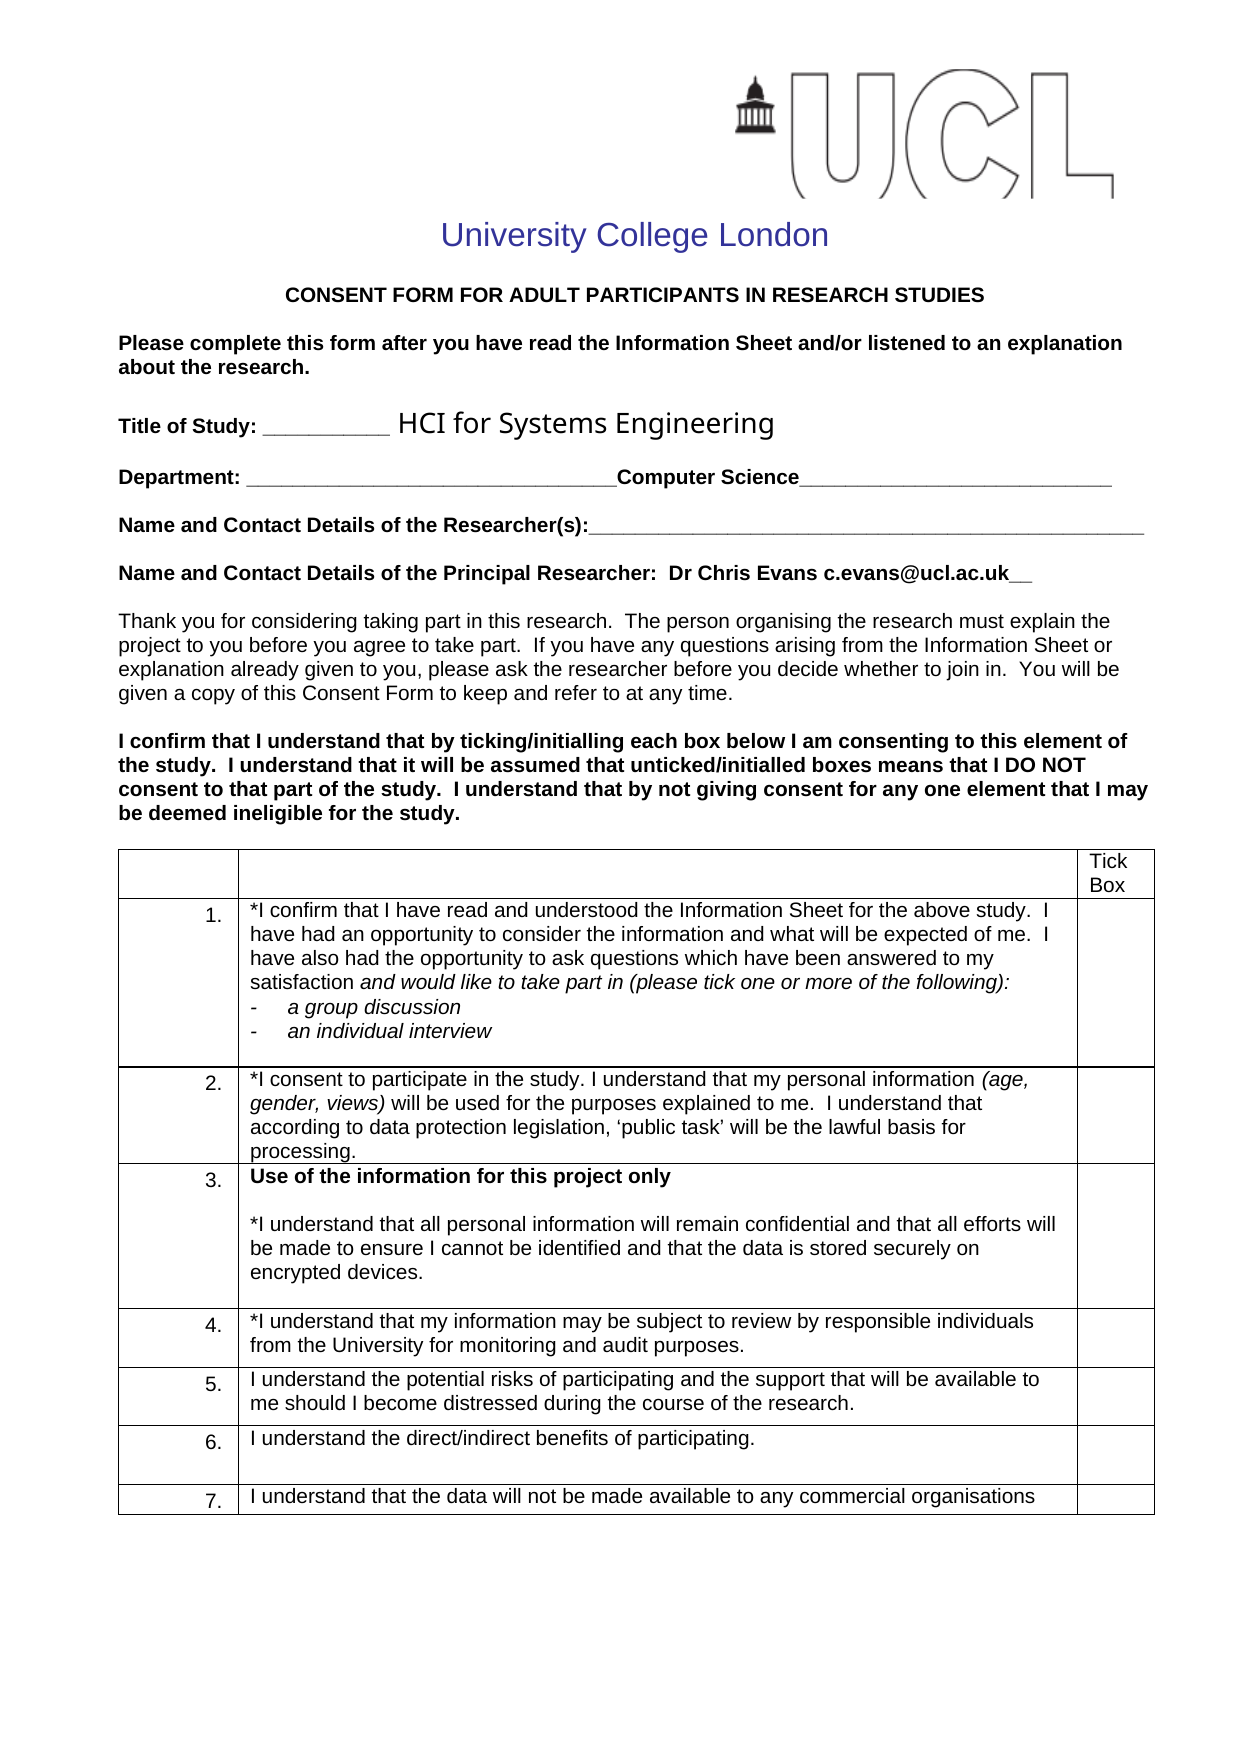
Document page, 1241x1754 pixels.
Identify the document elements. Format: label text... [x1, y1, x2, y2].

table_cell [1078, 1309, 1154, 1367]
table_cell [119, 1368, 238, 1425]
table_cell [1078, 1068, 1154, 1163]
text CONSENT FORM FOR ADULT PARTICIPANTS IN RESEARCH STUDIES [118, 283, 1152, 307]
table_cell [119, 1068, 238, 1163]
table_cell [119, 1426, 238, 1484]
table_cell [239, 1485, 1077, 1513]
table_cell *I confirm that I have read and understood the Information Sheet for the above study. I have had an opportunity to consider the information and what will be expected of me. I have also had the opportunity to ask questions which have been answered to my satisfaction and would like to take part in (please tick one or more of the following): a group discussion an individual interview [239, 899, 1077, 1066]
table_cell [119, 1164, 238, 1308]
text I confirm that I understand that by ticking/initialling each box below I am consenting to this element of the study. I understand that it will be assumed that unticked/initialled boxes means that I DO NOT consent to that part of the study. I understand that by not giving consent for any one element that I may be deemed ineligible for the study. [118, 729, 1152, 825]
text Name and Contact Details of the Researcher(s):________________________________________________ [118, 513, 1152, 537]
table_cell [1078, 1368, 1154, 1425]
table_cell [1078, 899, 1154, 1066]
table_cell I understand the potential risks of participating and the support that will be available to me should I become distressed during the course of the research. [239, 1368, 1077, 1425]
table_cell *I understand that my information may be subject to review by responsible individuals from the University for monitoring and audit purposes. [239, 1309, 1077, 1367]
table_cell I understand the direct/indirect benefits of participating. [239, 1426, 1077, 1484]
table_header [119, 850, 238, 898]
table_cell *I consent to participate in the study. I understand that my personal information (age, gender, views) will be used for the purposes explained to me. I understand that according to data protection legislation, ‘public task’ will be the lawful basis for processing. [239, 1068, 1077, 1163]
table_cell [1078, 1485, 1154, 1513]
text Please complete this form after you have read the Information Sheet and/or listened to an explanation about the research. [118, 331, 1152, 379]
table_cell [1078, 1426, 1154, 1484]
text Department: ________________________________Computer Science___________________________ [118, 465, 1152, 489]
text Thank you for considering taking part in this research. The person organising the research must explain the project to you before you agree to take part. If you have any questions arising from the Information Sheet or explanation already given to you, please ask the researcher before you decide whether to join in. You will be given a copy of this Consent Form to keep and refer to at any time. [118, 609, 1152, 705]
table_cell [1078, 1164, 1154, 1308]
table_header Tick Box [1078, 850, 1154, 898]
text University College London [118, 171, 1152, 253]
table_cell Use of the information for this project only *I understand that all personal information will remain confidential and that all efforts will be made to ensure I cannot be identified and that the data is stored securely on encrypted devices. [239, 1164, 1077, 1308]
table_cell [119, 1309, 238, 1367]
table_header [239, 850, 1077, 898]
text Name and Contact Details of the Principal Researcher: Dr Chris Evans c.evans@ucl.ac.uk__ [118, 561, 1152, 585]
table_cell [119, 1485, 238, 1513]
text Title of Study: ___________ HCI for Systems Engineering [118, 403, 1152, 441]
table_cell [119, 899, 238, 1066]
